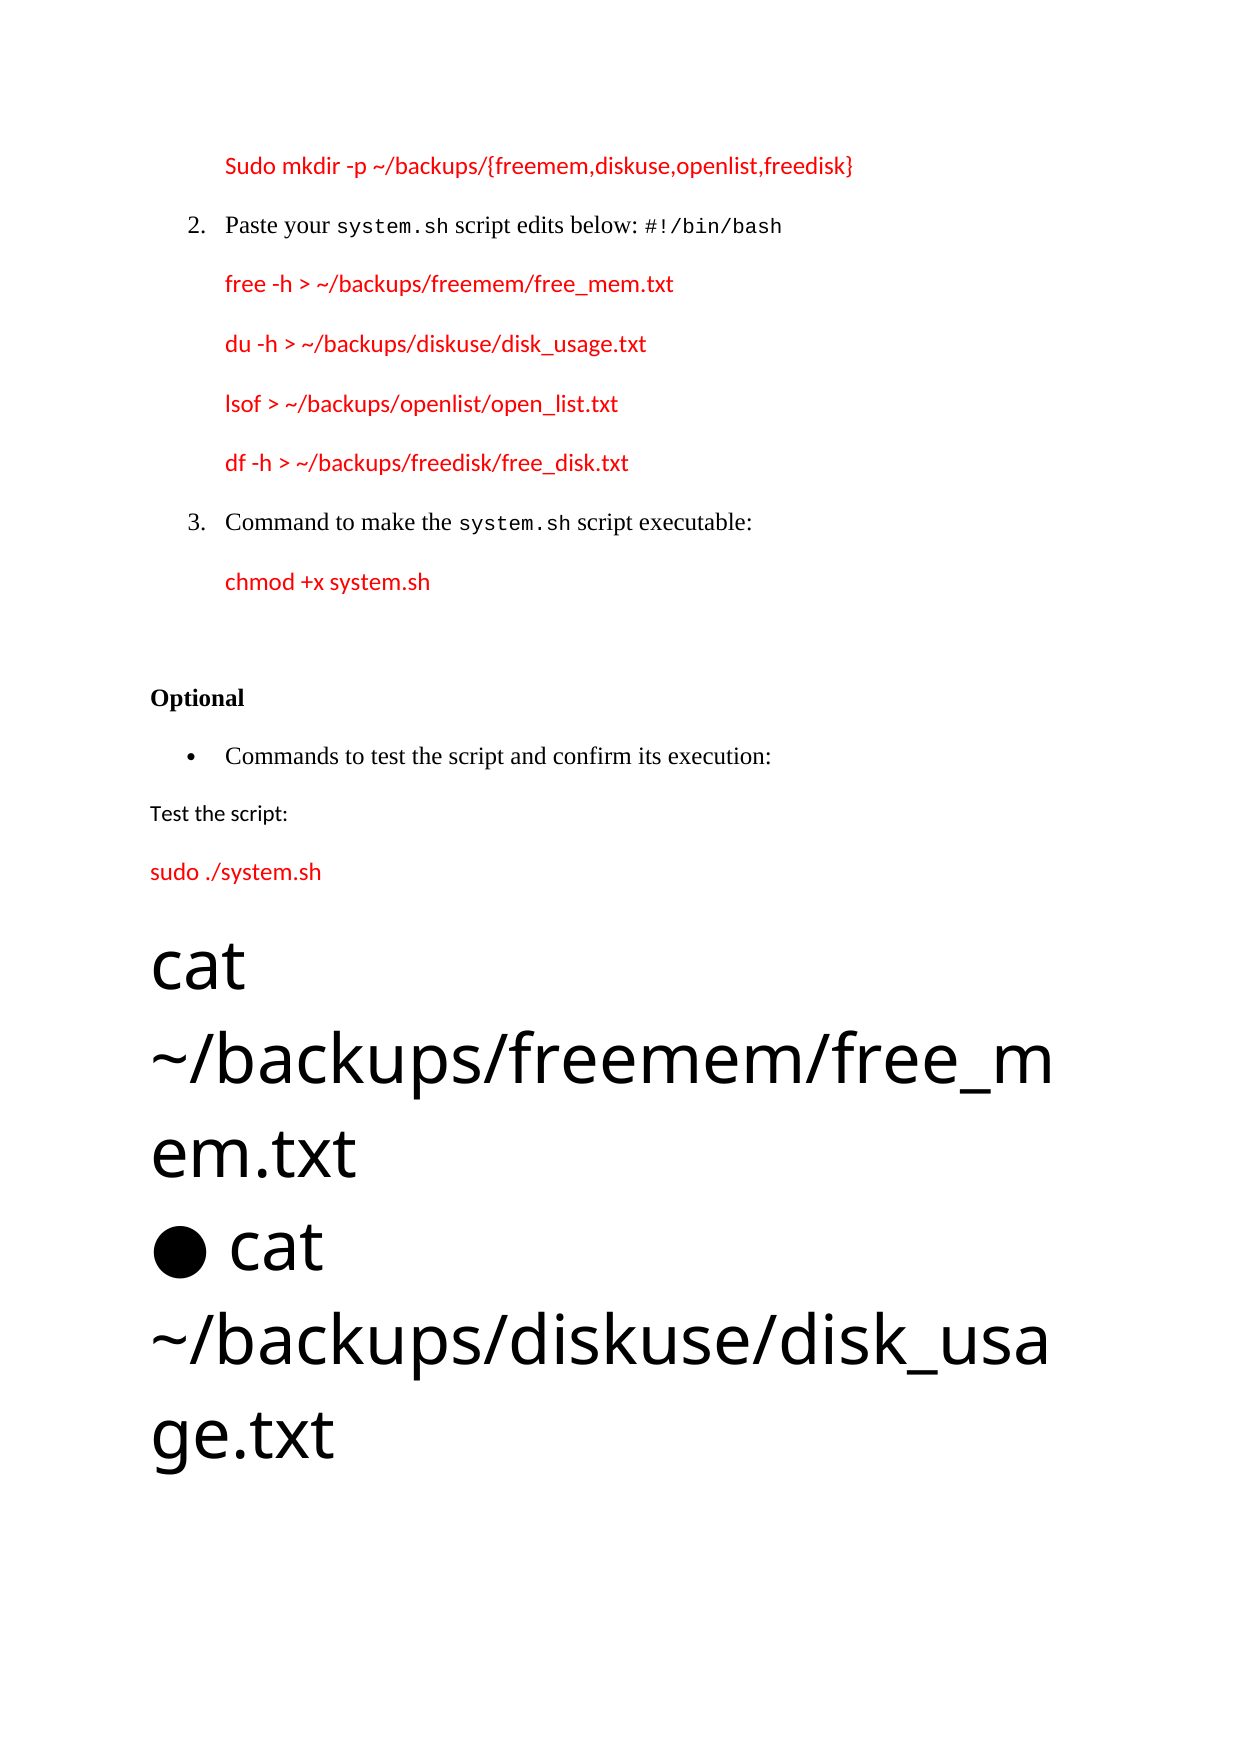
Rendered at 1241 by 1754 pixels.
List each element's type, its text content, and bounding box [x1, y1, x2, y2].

list Sudo mkdir -p ~/backups/{freemem,diskuse,openlist,freedisk} [225, 150, 1090, 181]
list Commands to test the script and confirm its execution: [187, 741, 1090, 770]
text chmod +x system.sh [225, 566, 1090, 596]
text ● cat ~/backups/diskuse/disk_usage.txt [150, 1197, 1090, 1478]
text lsof > ~/backups/openlist/open_list.txt [225, 388, 1090, 418]
text du -h > ~/backups/diskuse/disk_usage.txt [225, 328, 1090, 359]
text Test the script: [150, 799, 1090, 827]
text df -h > ~/backups/freedisk/free_disk.txt [225, 447, 1090, 478]
text cat ~/backups/freemem/free_mem.txt [150, 916, 1090, 1197]
list Command to make the system.sh script executable: [187, 507, 1090, 537]
text sudo ./system.sh [150, 857, 1090, 887]
list Paste your system.sh script edits below: #!/bin/bash [187, 210, 1090, 239]
text free -h > ~/backups/freemem/free_mem.txt [225, 268, 1090, 299]
text Optional [150, 683, 1090, 712]
